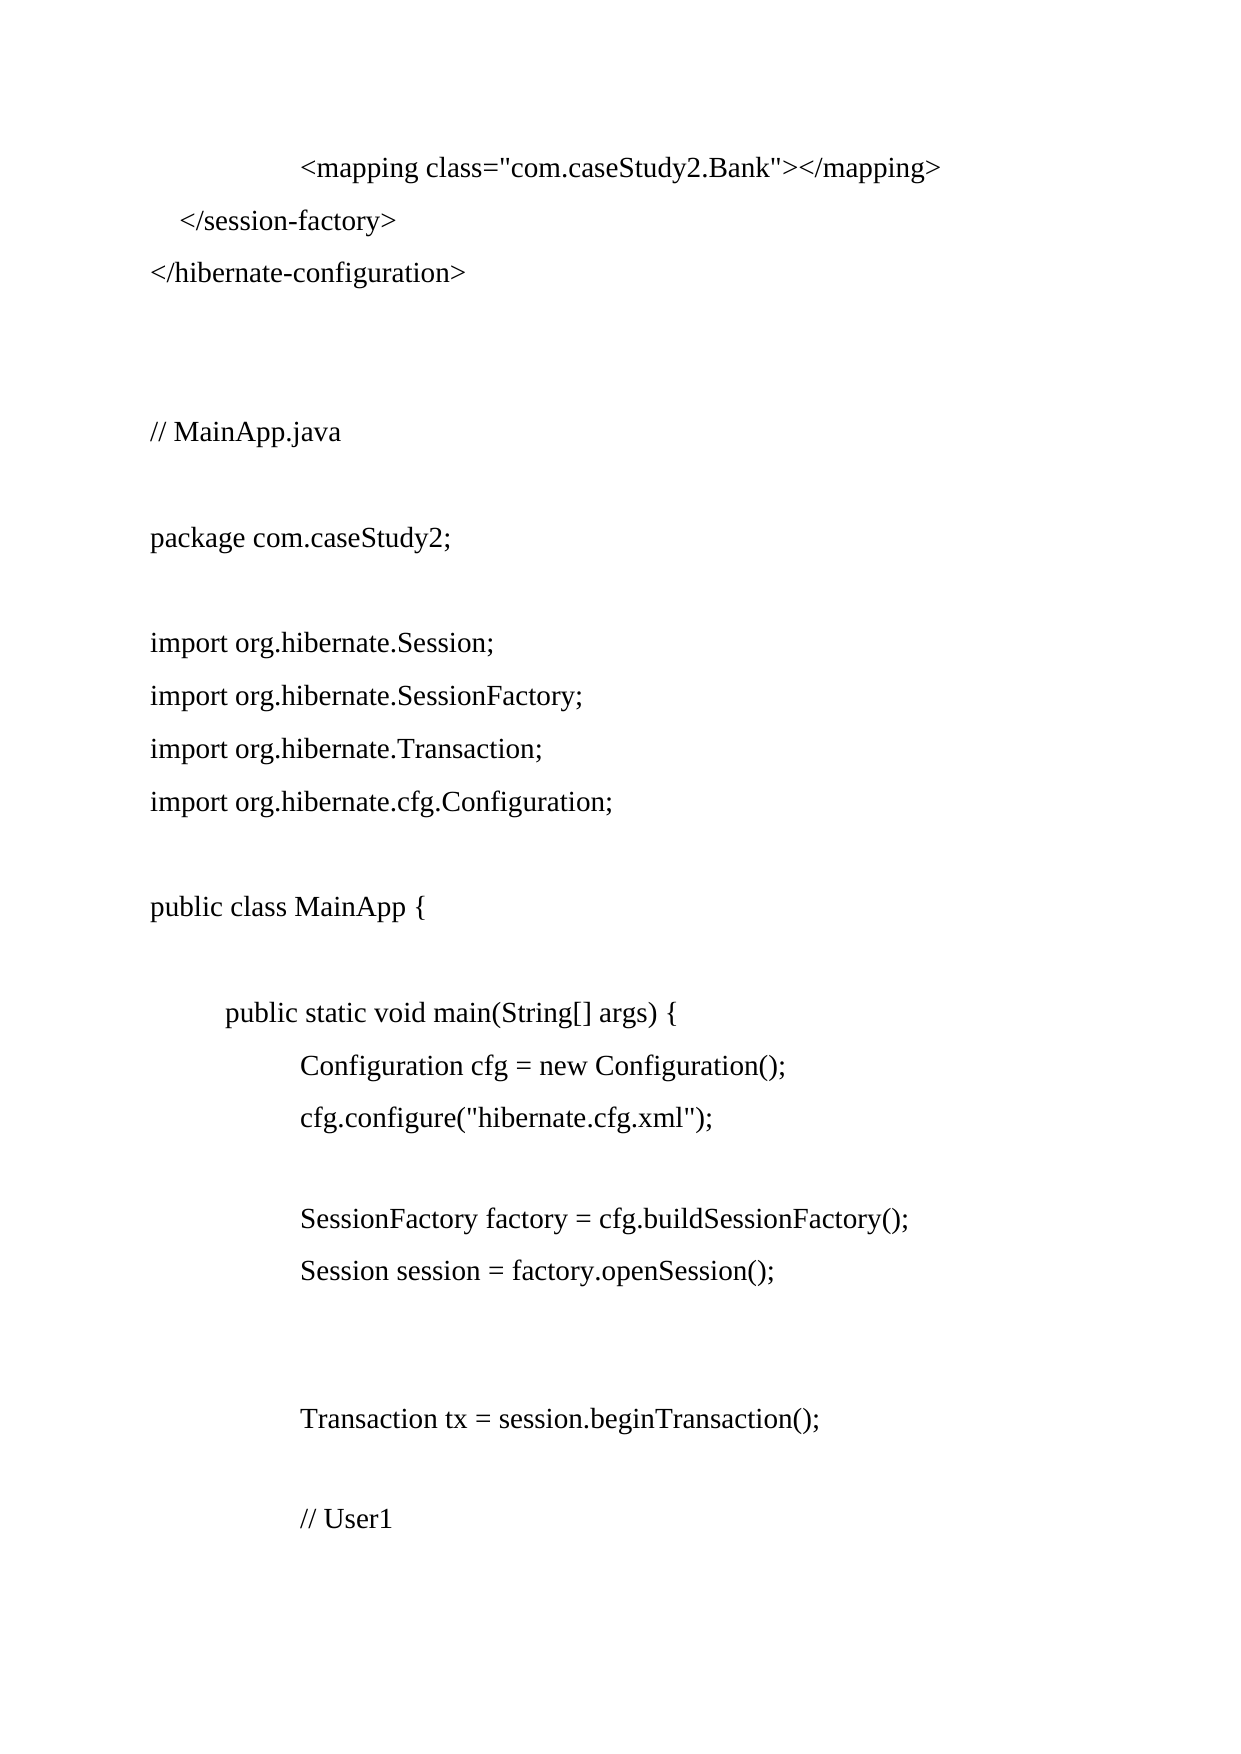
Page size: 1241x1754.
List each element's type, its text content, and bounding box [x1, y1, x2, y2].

text Configuration cfg = new Configuration(); [150, 1048, 1090, 1081]
text public class MainApp { [150, 889, 1090, 923]
text import org.hibernate.cfg.Configuration; [150, 784, 1090, 817]
text public static void main(String[] args) { [150, 995, 1090, 1028]
text // MainApp.java [150, 414, 1090, 448]
text import org.hibernate.SessionFactory; [150, 678, 1090, 712]
text cfg.configure("hibernate.cfg.xml"); [150, 1101, 1090, 1134]
text import org.hibernate.Session; [150, 625, 1090, 659]
text import org.hibernate.Transaction; [150, 731, 1090, 764]
text Transaction tx = session.beginTransaction(); [150, 1401, 1090, 1434]
text SessionFactory factory = cfg.buildSessionFactory(); [150, 1201, 1090, 1234]
text </hibernate-configuration> [150, 256, 1090, 289]
text <mapping class="com.caseStudy2.Bank"></mapping> [150, 150, 1090, 183]
text Session session = factory.openSession(); [150, 1253, 1090, 1287]
text package com.caseStudy2; [150, 520, 1090, 553]
text // User1 [150, 1501, 1090, 1534]
text </session-factory> [150, 203, 1090, 236]
